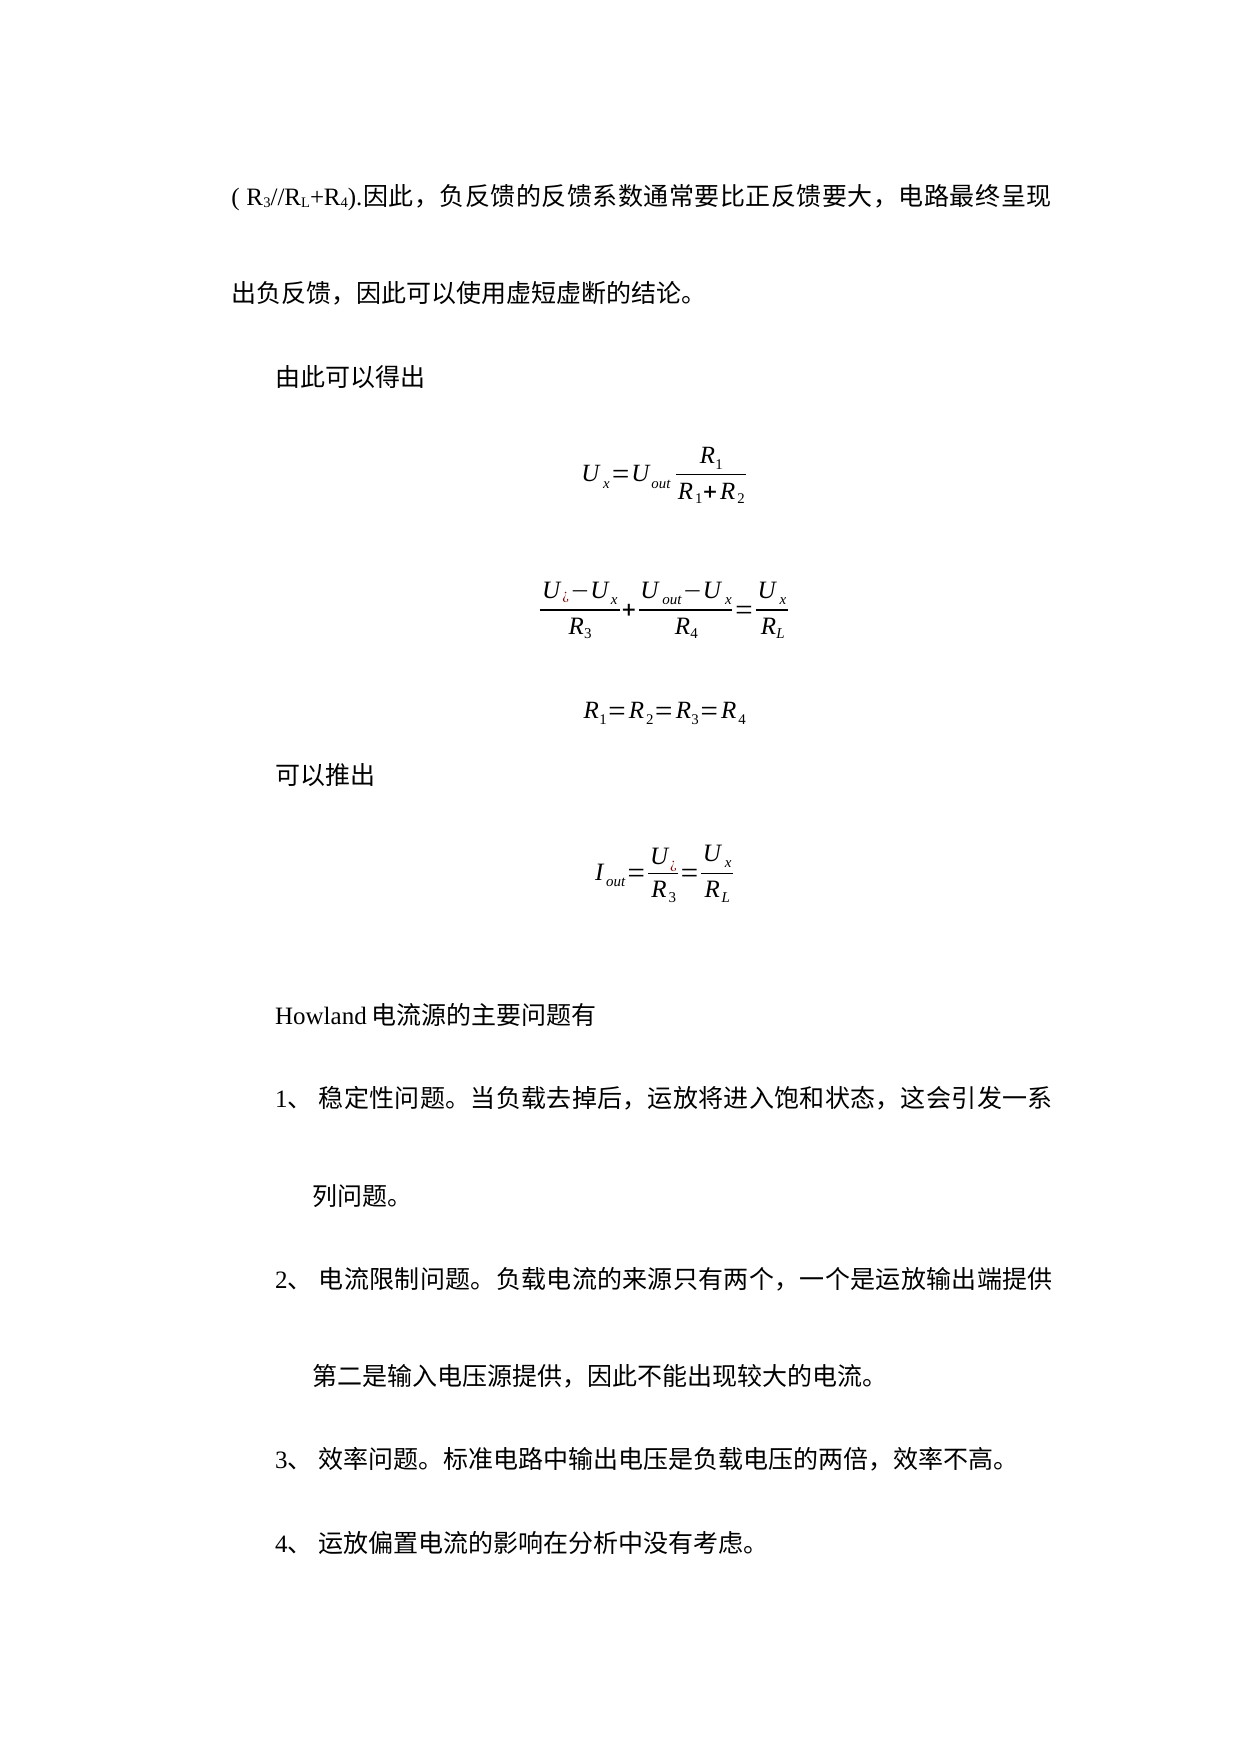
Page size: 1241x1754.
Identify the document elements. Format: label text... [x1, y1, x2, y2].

list 电流限制问题。负载电流的来源只有两个，一个是运放输出端提供，第二是输入电压源提供，因此不能出现较大的电流。 [275, 1245, 1053, 1407]
text 由此可以得出 [231, 343, 1053, 408]
list 运放偏置电流的影响在分析中没有考虑。 [275, 1509, 1053, 1574]
list 效率问题。标准电路中输出电压是负载电压的两倍，效率不高。 [275, 1426, 1053, 1491]
list 稳定性问题。当负载去掉后，运放将进入饱和状态，这会引发一系列问题。 [275, 1064, 1053, 1227]
text 可以推出 [231, 741, 1053, 806]
text Howland电流源的主要问题有 [231, 981, 1053, 1046]
text 这个电路除了有正反馈，还有负反馈。但是，通常R1=R2=R3=R4，因此负反馈的反馈系数为A-=R1/(R1+R2).而正反馈的反馈系数为A+=(R3//RL)/( R3//RL+R4).因此，负反馈的反馈系数通常要比正反馈要大，电路最终呈现出负反馈，因此可以使用虚短虚断的结论。 [231, 162, 1053, 324]
